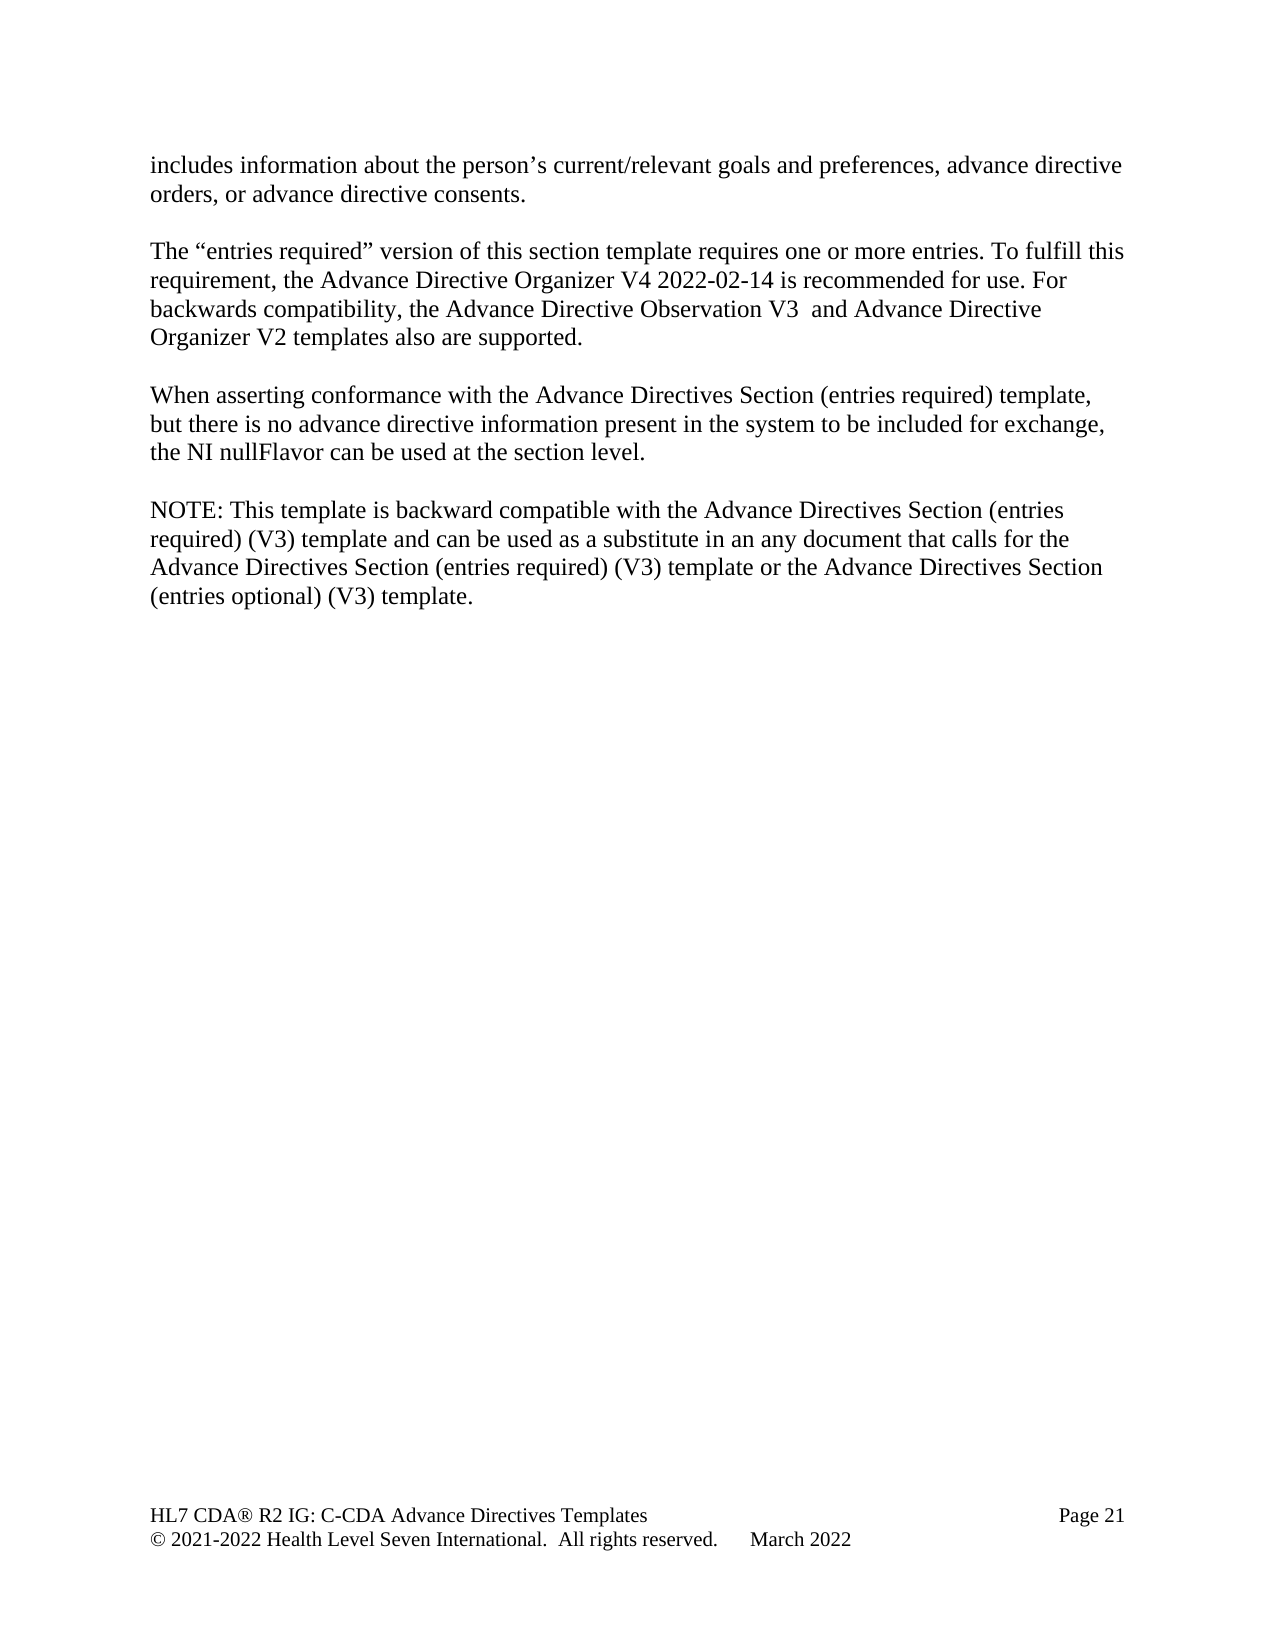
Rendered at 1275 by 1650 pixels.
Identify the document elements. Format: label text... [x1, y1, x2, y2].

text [150, 150, 1125, 207]
text The “entries required” version of this section template requires one or more entries. To fulfill this requirement, the Advance Directive Organizer V4 2022-02-14 is recommended for use. For backwards compatibility, the Advance Directive Observation V3 and Advance Directive Organizer V2 templates also are supported. [150, 236, 1125, 351]
text When asserting conformance with the Advance Directives Section (entries required) template, but there is no advance directive information present in the system to be included for exchange, the NI nullFlavor can be used at the section level. [150, 380, 1125, 466]
text NOTE: This template is backward compatible with the Advance Directives Section (entries required) (V3) template and can be used as a substitute in an any document that calls for the Advance Directives Section (entries required) (V3) template or the Advance Directives Section (entries optional) (V3) template. [150, 495, 1125, 610]
